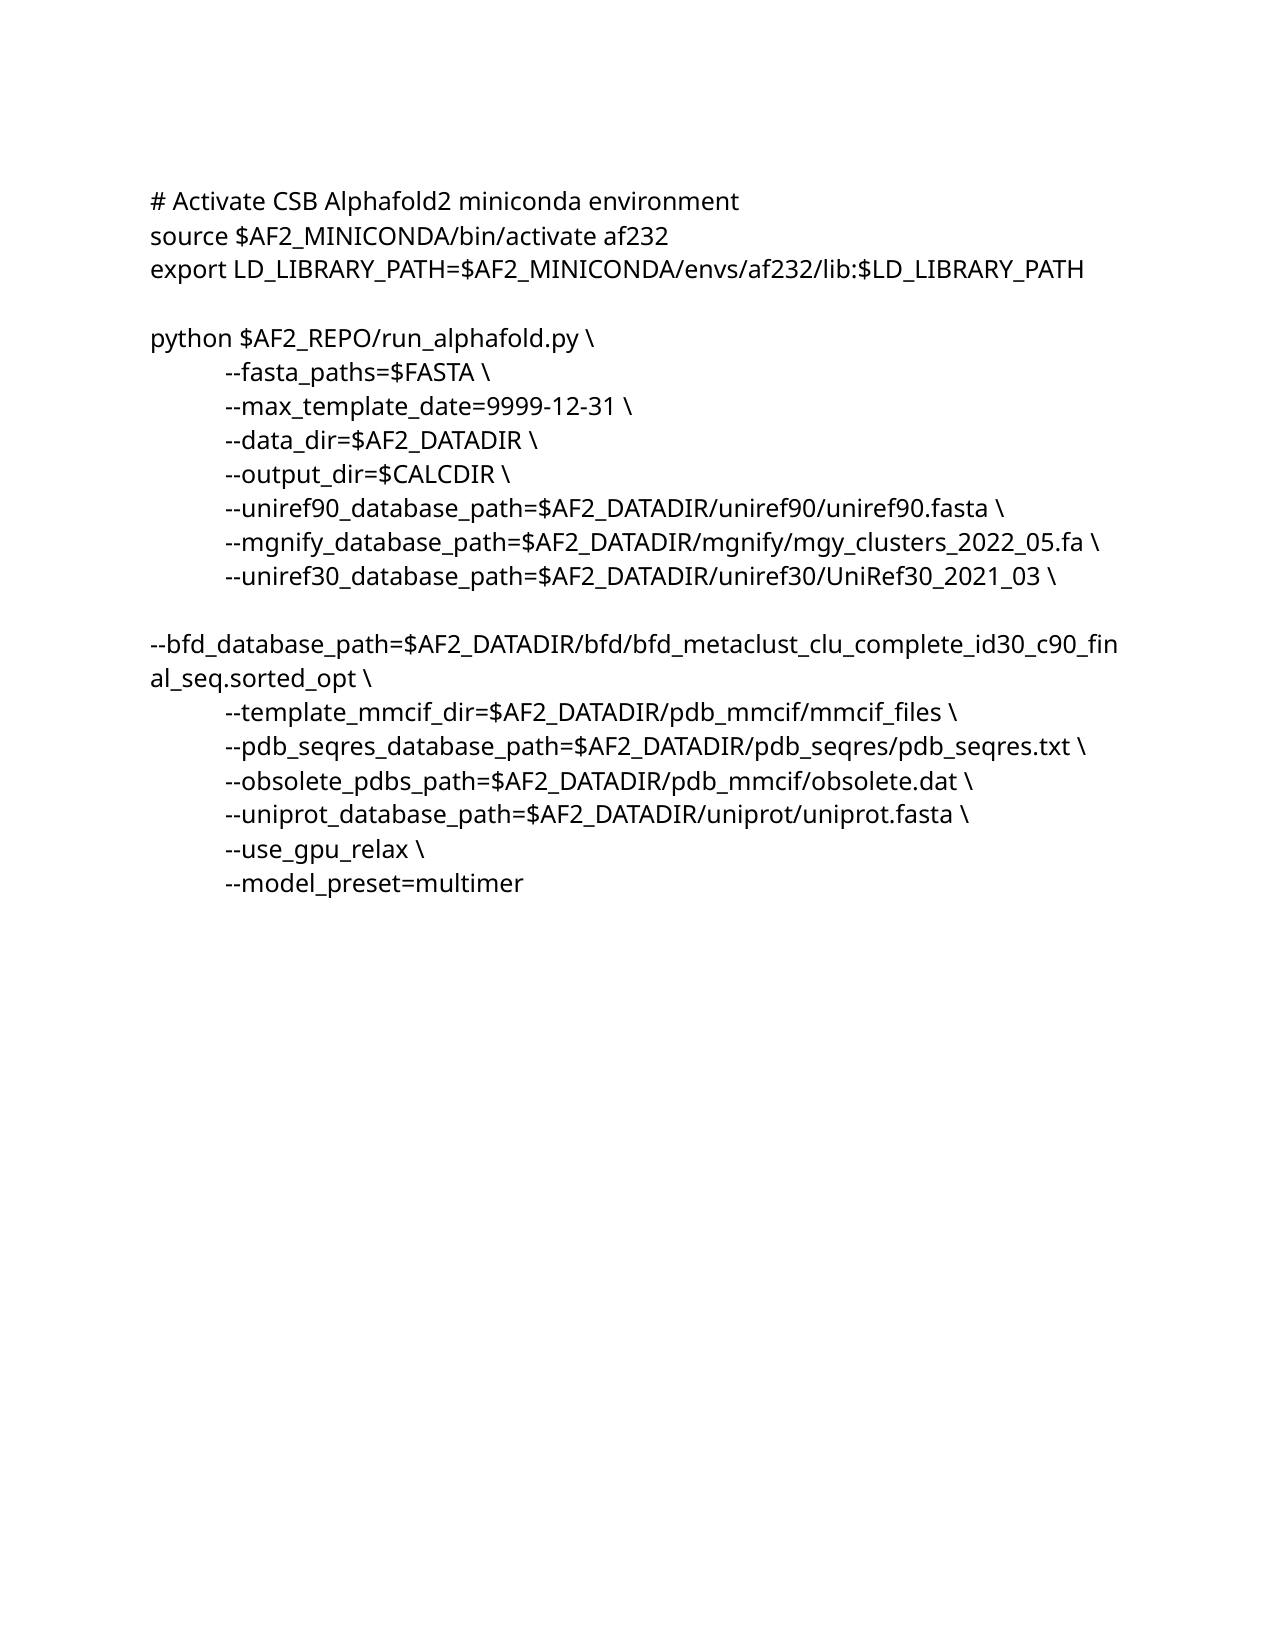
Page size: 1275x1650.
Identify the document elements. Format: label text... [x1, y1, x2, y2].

text --output_dir=$CALCDIR \ [150, 457, 1125, 491]
text --obsolete_pdbs_path=$AF2_DATADIR/pdb_mmcif/obsolete.dat \ [150, 763, 1125, 797]
text --template_mmcif_dir=$AF2_DATADIR/pdb_mmcif/mmcif_files \ [150, 695, 1125, 729]
text # Activate CSB Alphafold2 miniconda environment [150, 184, 1125, 218]
text --max_template_date=9999-12-31 \ [150, 388, 1125, 422]
text --use_gpu_relax \ [150, 831, 1125, 865]
text --pdb_seqres_database_path=$AF2_DATADIR/pdb_seqres/pdb_seqres.txt \ [150, 729, 1125, 763]
text --bfd_database_path=$AF2_DATADIR/bfd/bfd_metaclust_clu_complete_id30_c90_final_seq.sorted_opt \ [150, 593, 1125, 695]
text --model_preset=multimer [150, 865, 1125, 899]
text --data_dir=$AF2_DATADIR \ [150, 422, 1125, 457]
text --mgnify_database_path=$AF2_DATADIR/mgnify/mgy_clusters_2022_05.fa \ [150, 525, 1125, 559]
text --fasta_paths=$FASTA \ [150, 354, 1125, 388]
text --uniprot_database_path=$AF2_DATADIR/uniprot/uniprot.fasta \ [150, 797, 1125, 831]
text export LD_LIBRARY_PATH=$AF2_MINICONDA/envs/af232/lib:$LD_LIBRARY_PATH [150, 252, 1125, 286]
text source $AF2_MINICONDA/bin/activate af232 [150, 218, 1125, 252]
text python $AF2_REPO/run_alphafold.py \ [150, 320, 1125, 354]
text --uniref30_database_path=$AF2_DATADIR/uniref30/UniRef30_2021_03 \ [150, 559, 1125, 593]
text --uniref90_database_path=$AF2_DATADIR/uniref90/uniref90.fasta \ [150, 491, 1125, 525]
